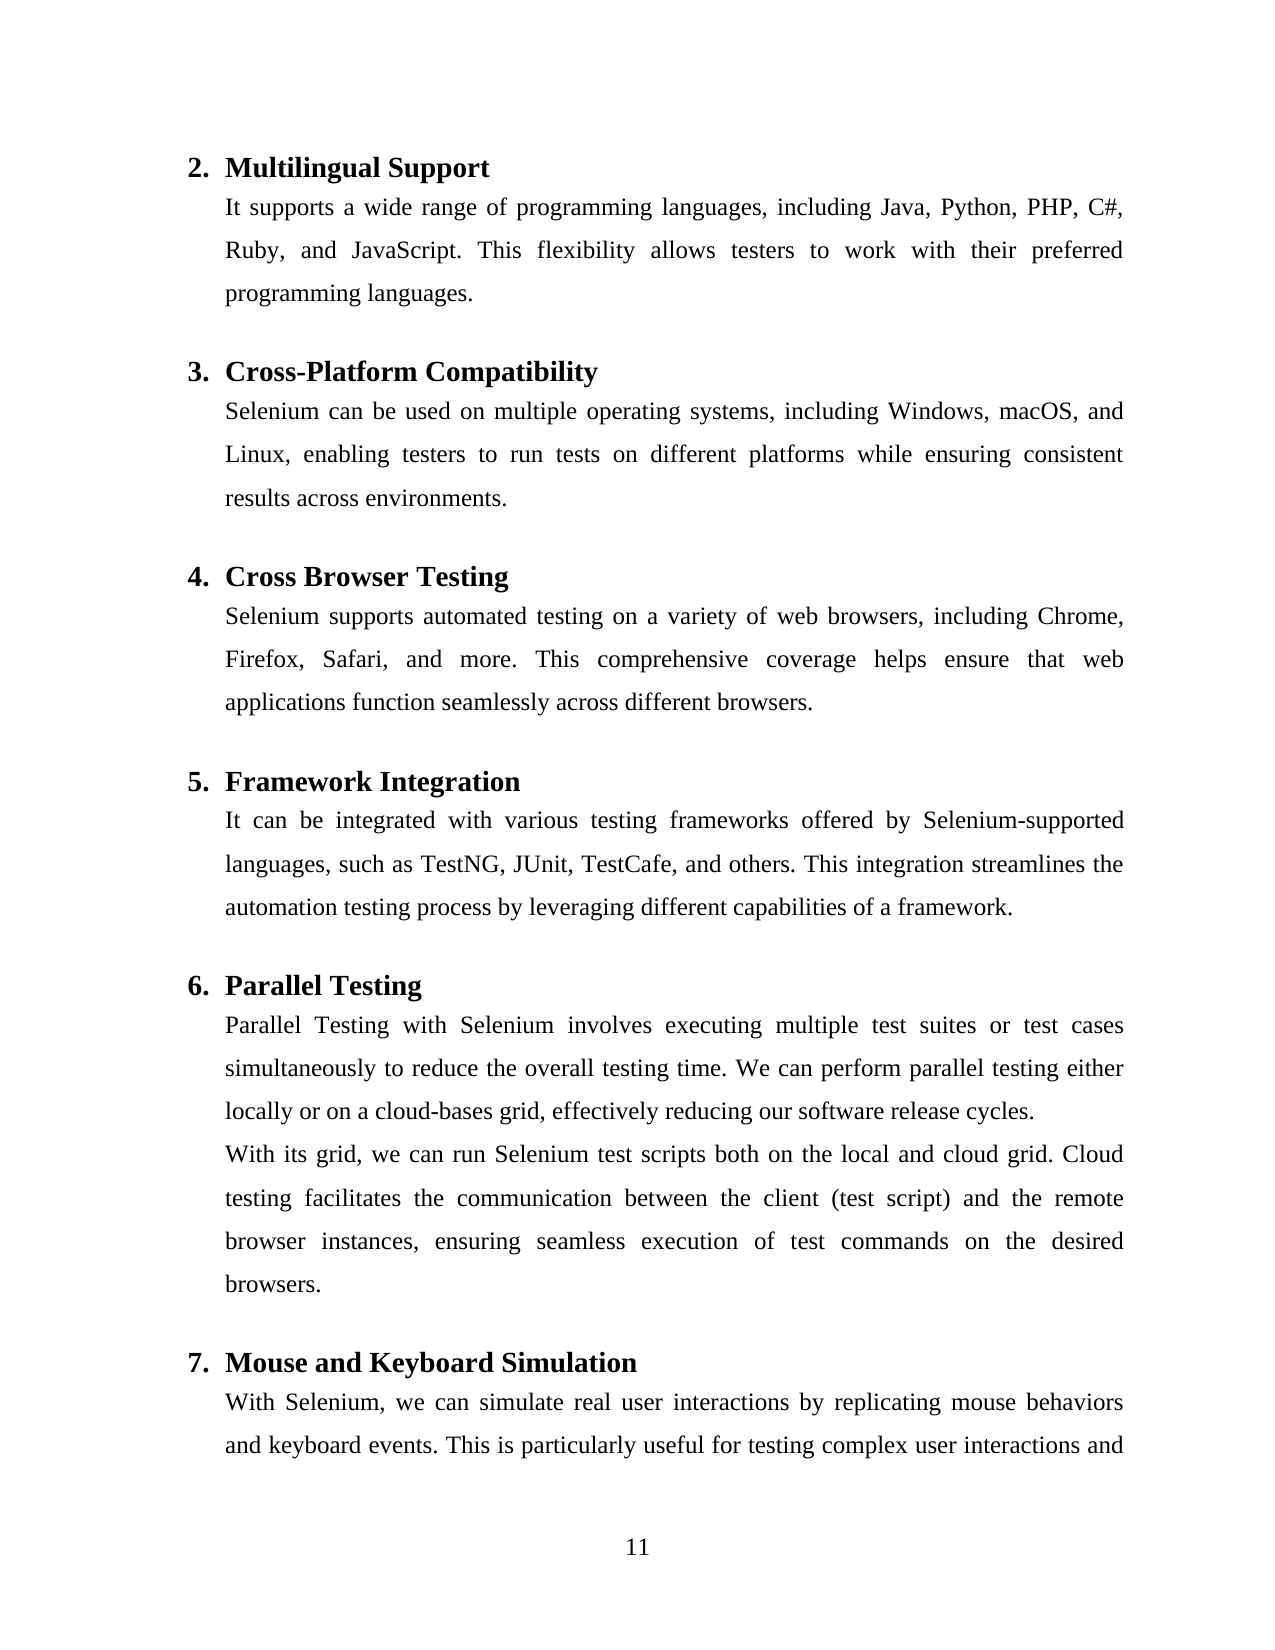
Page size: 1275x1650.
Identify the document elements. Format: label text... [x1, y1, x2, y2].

text With its grid, we can run Selenium test scripts both on the local and cloud grid. Cloud testing facilitates the communication between the client (test script) and the remote browser instances, ensuring seamless execution of test commands on the desired browsers. [225, 1139, 1125, 1298]
subtitle Framework Integration [187, 764, 1125, 797]
subtitle Cross Browser Testing [187, 559, 1125, 593]
subtitle Mouse and Keyboard Simulation [187, 1345, 1125, 1379]
text Selenium supports automated testing on a variety of web browsers, including Chrome, Firefox, Safari, and more. This comprehensive coverage helps ensure that web applications function seamlessly across different browsers. [225, 601, 1125, 716]
text Parallel Testing with Selenium involves executing multiple test suites or test cases simultaneously to reduce the overall testing time. We can perform parallel testing either locally or on a cloud-bases grid, effectively reducing our software release cycles. [225, 1010, 1125, 1125]
text It supports a wide range of programming languages, including Java, Python, PHP, C#, Ruby, and JavaScript. This flexibility allows testers to work with their preferred programming languages. [225, 192, 1125, 307]
text It can be integrated with various testing frameworks offered by Selenium-supported languages, such as TestNG, JUnit, TestCafe, and others. This integration streamlines the automation testing process by leveraging different capabilities of a framework. [225, 806, 1125, 921]
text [225, 1387, 1125, 1459]
subtitle Multilingual Support [187, 150, 1125, 183]
text Selenium can be used on multiple operating systems, including Windows, macOS, and Linux, enabling testers to run tests on different platforms while ensuring consistent results across environments. [225, 396, 1125, 511]
subtitle Cross-Platform Compatibility [187, 354, 1125, 388]
subtitle Parallel Testing [187, 968, 1125, 1002]
